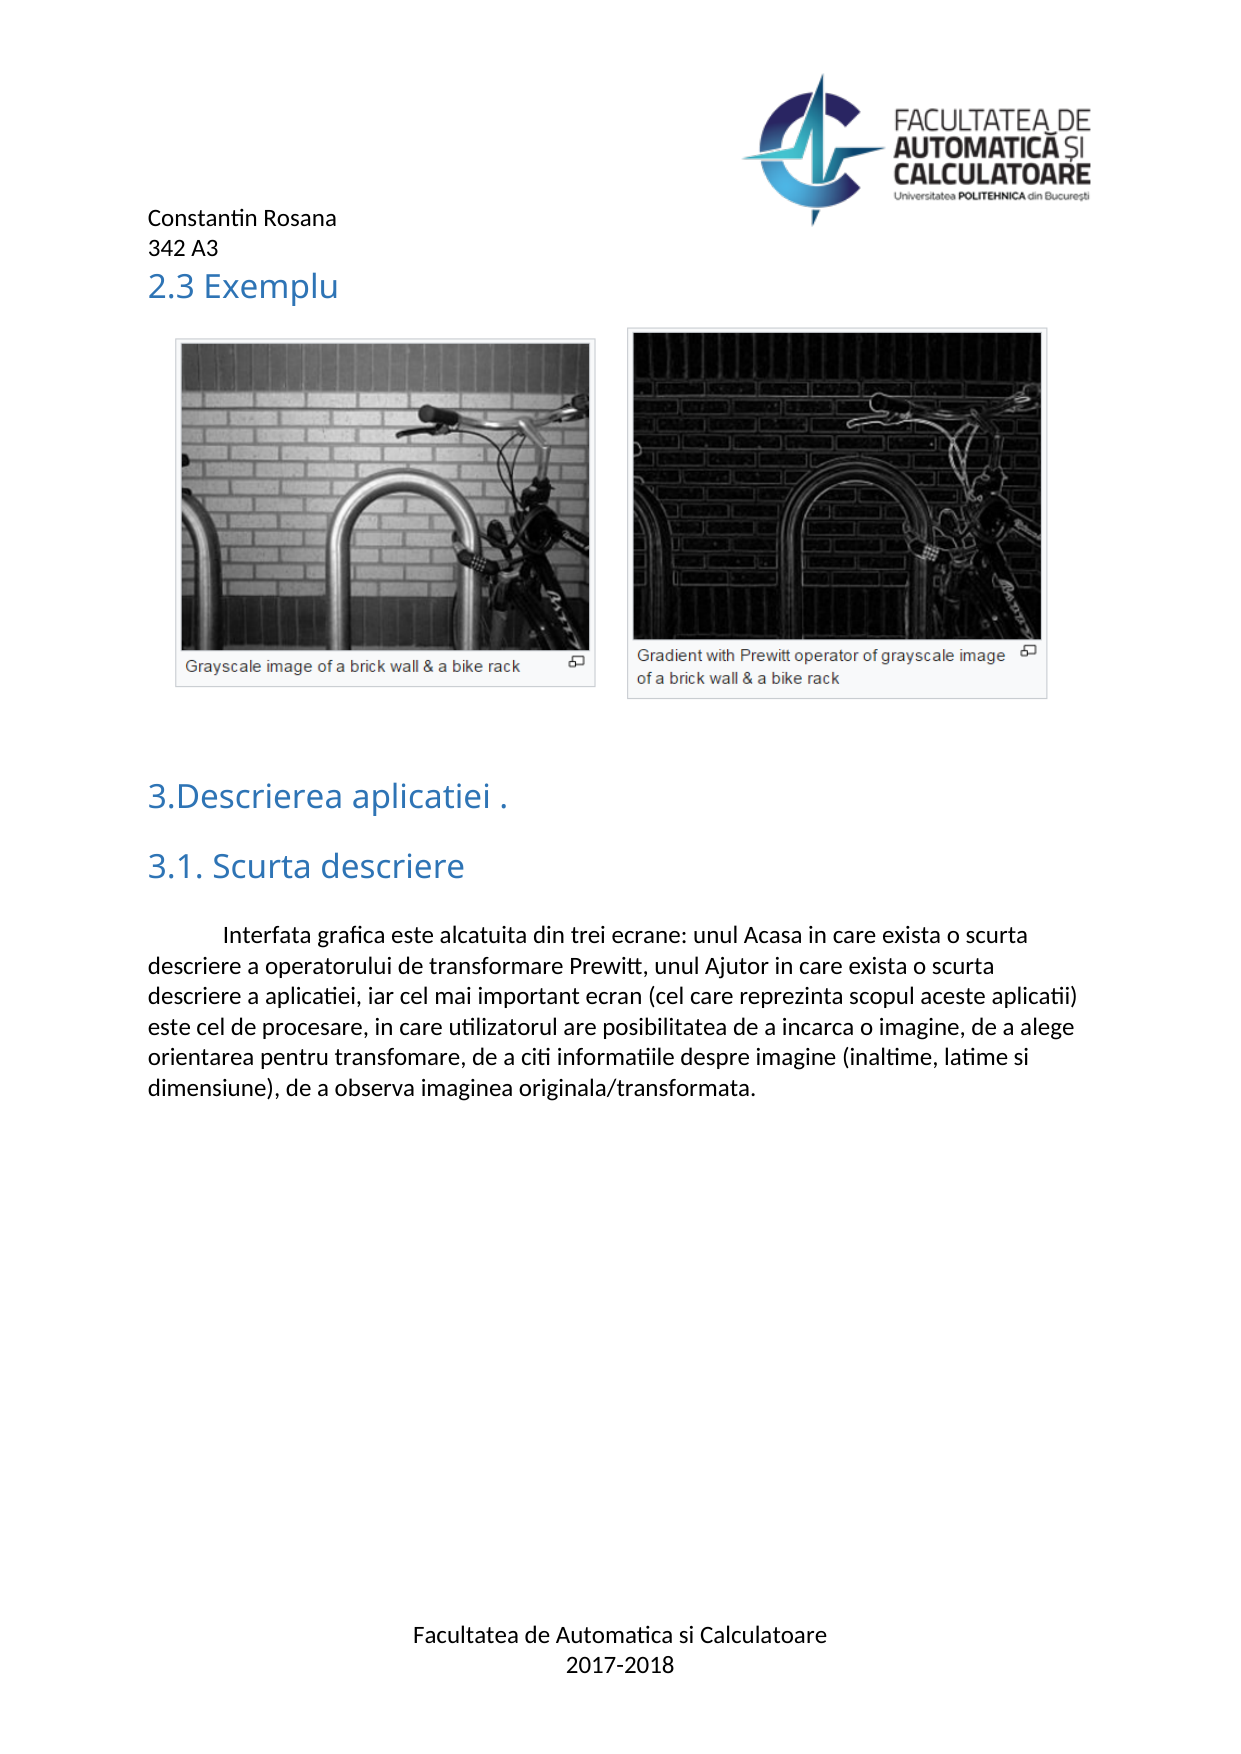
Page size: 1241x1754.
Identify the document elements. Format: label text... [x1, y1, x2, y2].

picture [741, 73, 1093, 227]
subtitle 3.Descrierea aplicatiei . [148, 773, 1093, 818]
text Interfata grafica este alcatuita din trei ecrane: unul Acasa in care exista o scurta descriere a operatorului de transformare Prewitt, unul Ajutor in care exista o scurta descriere a aplicatiei, iar cel mai important ecran (cel care reprezinta scopul aceste aplicatii) este cel de procesare, in care utilizatorul are posibilitatea de a incarca o imagine, de a alege orientarea pentru transfomare, de a citi informatiile despre imagine (inaltime, latime si dimensiune), de a observa imaginea originala/transformata. [148, 919, 1093, 1102]
picture [147, 308, 1092, 748]
subtitle 3.1. Scurta descriere [148, 843, 1093, 889]
subtitle 2.3 Exemplu [148, 263, 1093, 308]
